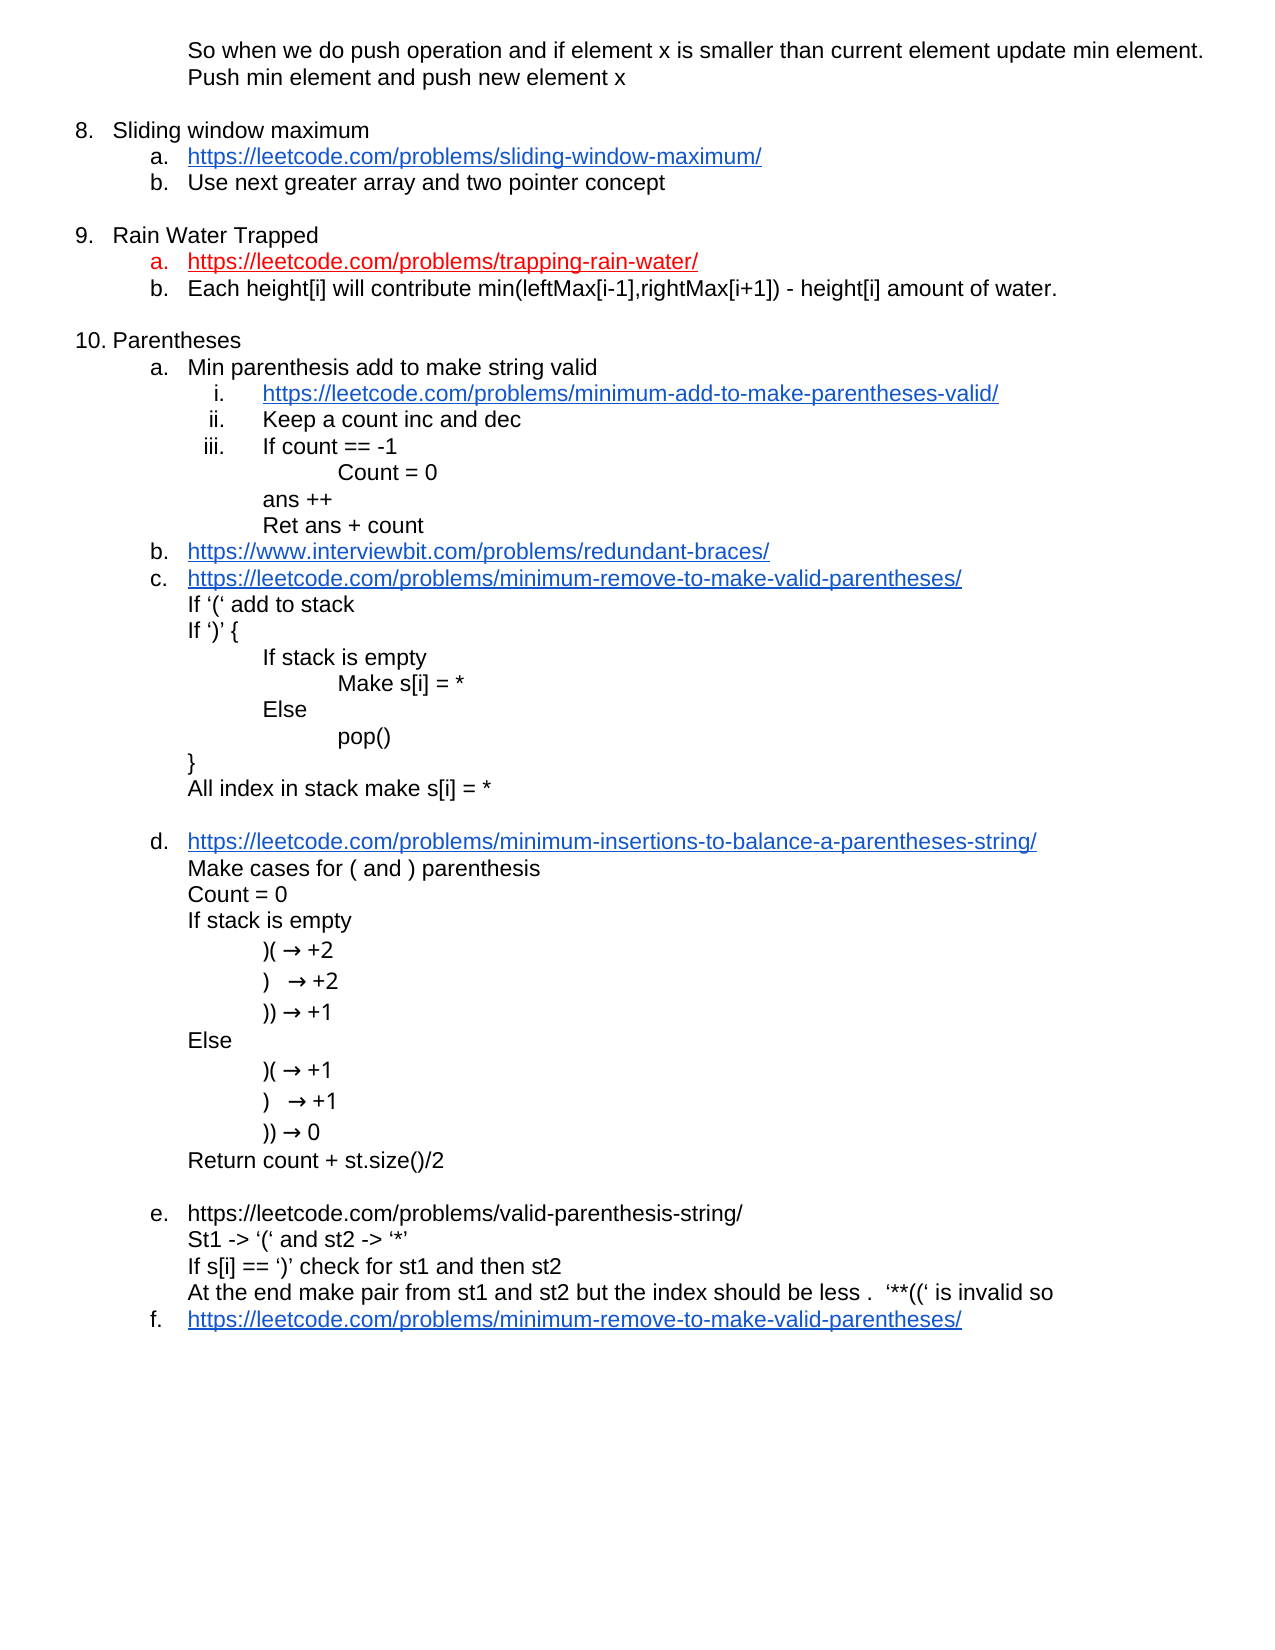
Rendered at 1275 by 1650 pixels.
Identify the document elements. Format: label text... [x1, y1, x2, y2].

list https://leetcode.com/problems/minimum-remove-to-make-valid-parentheses/ [150, 564, 1237, 591]
text ans ++ [187, 486, 1237, 512]
text )( → +2 [112, 933, 1237, 965]
text Return count + st.size()/2 [112, 1147, 1237, 1174]
text All index in stack make s[i] = * [187, 775, 1237, 802]
text )) → +1 [112, 996, 1237, 1027]
text } [187, 749, 1237, 775]
text )( → +1 [112, 1054, 1237, 1085]
text Make s[i] = * [187, 670, 1237, 696]
text )) → 0 [112, 1116, 1237, 1147]
text St1 -> ‘(‘ and st2 -> ‘*’ [112, 1226, 1237, 1253]
text Else [112, 1027, 1237, 1054]
text So when we do push operation and if element x is smaller than current element update min element. Push min element and push new element x [187, 37, 1237, 90]
text If stack is empty [112, 907, 1237, 933]
text If stack is empty [187, 644, 1237, 670]
text If ‘(‘ add to stack [187, 591, 1237, 617]
list https://leetcode.com/problems/trapping-rain-water/ [150, 248, 1237, 275]
text Count = 0 [112, 881, 1237, 907]
list If count == -1 [225, 433, 1237, 459]
list Use next greater array and two pointer concept [150, 169, 1237, 196]
text Make cases for ( and ) parenthesis [187, 854, 1237, 881]
text At the end make pair from st1 and st2 but the index should be less . ‘**((‘ is invalid so [112, 1279, 1237, 1306]
text If s[i] == ‘)’ check for st1 and then st2 [112, 1253, 1237, 1279]
list https://leetcode.com/problems/minimum-remove-to-make-valid-parentheses/ [150, 1306, 1237, 1332]
text pop() [187, 723, 1237, 749]
list Rain Water Trapped [75, 222, 1237, 248]
text ) → +1 [112, 1085, 1237, 1116]
text If ‘)’ { [187, 617, 1237, 644]
list https://leetcode.com/problems/minimum-add-to-make-parentheses-valid/ [225, 380, 1237, 406]
text Else [187, 696, 1237, 723]
text Ret ans + count [187, 512, 1237, 538]
text Count = 0 [187, 459, 1237, 486]
list https://leetcode.com/problems/sliding-window-maximum/ [150, 143, 1237, 169]
list Keep a count inc and dec [225, 406, 1237, 433]
list Each height[i] will contribute min(leftMax[i-1],rightMax[i+1]) - height[i] amount of water. [150, 275, 1237, 301]
list https://leetcode.com/problems/minimum-insertions-to-balance-a-parentheses-string/ [150, 828, 1237, 854]
text ) → +2 [112, 965, 1237, 996]
list Min parenthesis add to make string valid [150, 354, 1237, 380]
list https://leetcode.com/problems/valid-parenthesis-string/ [150, 1200, 1237, 1226]
list Sliding window maximum [75, 117, 1237, 143]
list Parentheses [75, 327, 1237, 354]
list https://www.interviewbit.com/problems/redundant-braces/ [150, 538, 1237, 564]
